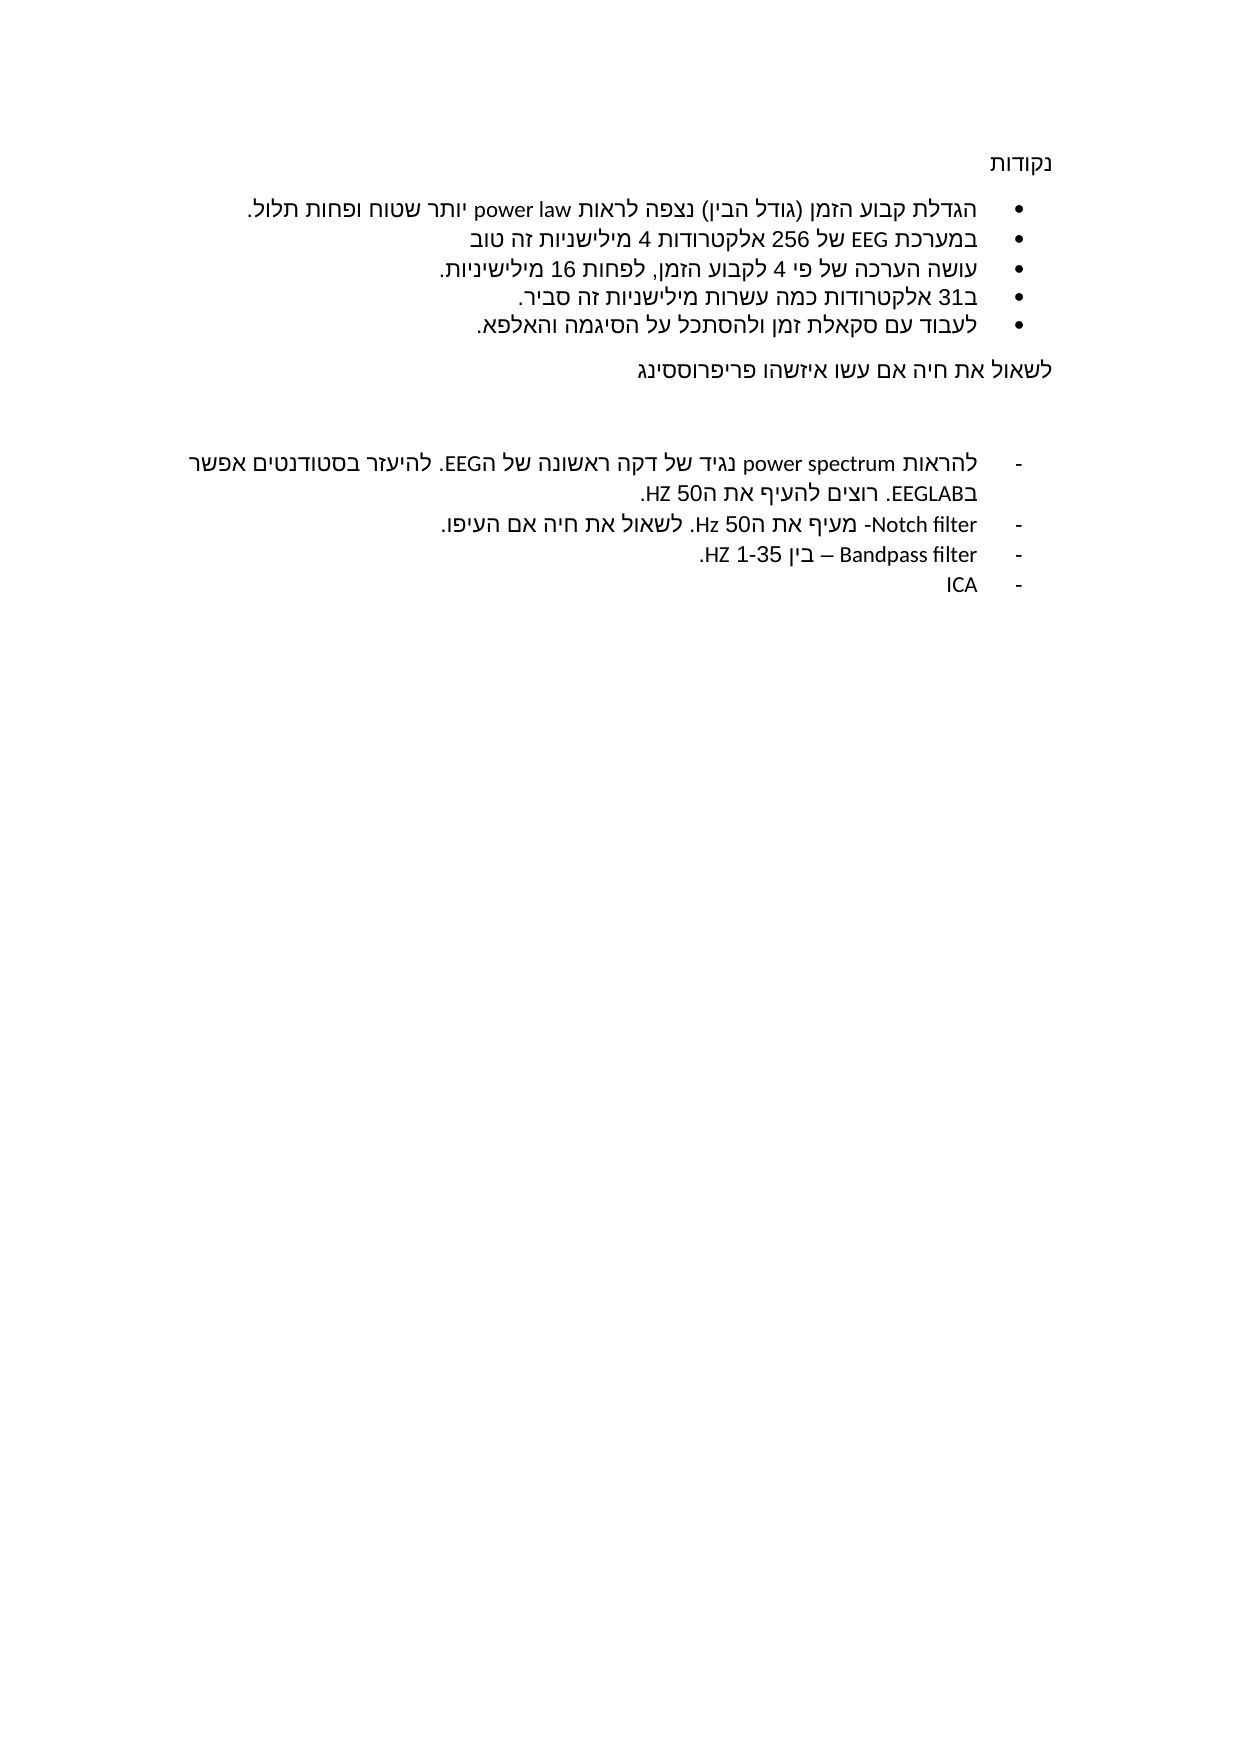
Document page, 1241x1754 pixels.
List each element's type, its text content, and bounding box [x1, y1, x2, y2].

list לעבוד עם סקאלת זמן ולהסתכל על הסיגמה והאלפא. [187, 312, 1015, 339]
list ב31 אלקטרודות כמה עשרות מילישניות זה סביר. [187, 284, 1015, 310]
list להראות power spectrum נגיד של דקה ראשונה של הEEG. להיעזר בסטודנטים אפשר בEEGLAB. רוצים להעיף את ה50 HZ. [187, 449, 1015, 508]
list ICA [187, 570, 1015, 598]
list הגדלת קבוע הזמן (גודל הבין) נצפה לראות power law יותר שטוח ופחות תלול. [187, 195, 1015, 223]
list במערכת EEG של 256 אלקטרודות 4 מילישניות זה טוב [187, 225, 1015, 253]
list עושה הערכה של פי 4 לקבוע הזמן, לפחות 16 מילישיניות. [187, 256, 1015, 282]
list Bandpass filter – בין 1-35 HZ. [187, 540, 1015, 568]
text נקודות [187, 150, 1053, 176]
list Notch filter- מעיף את ה50 Hz. לשאול את חיה אם העיפו. [187, 510, 1015, 538]
text לשאול את חיה אם עשו איזשהו פריפרוססינג [187, 357, 1053, 384]
